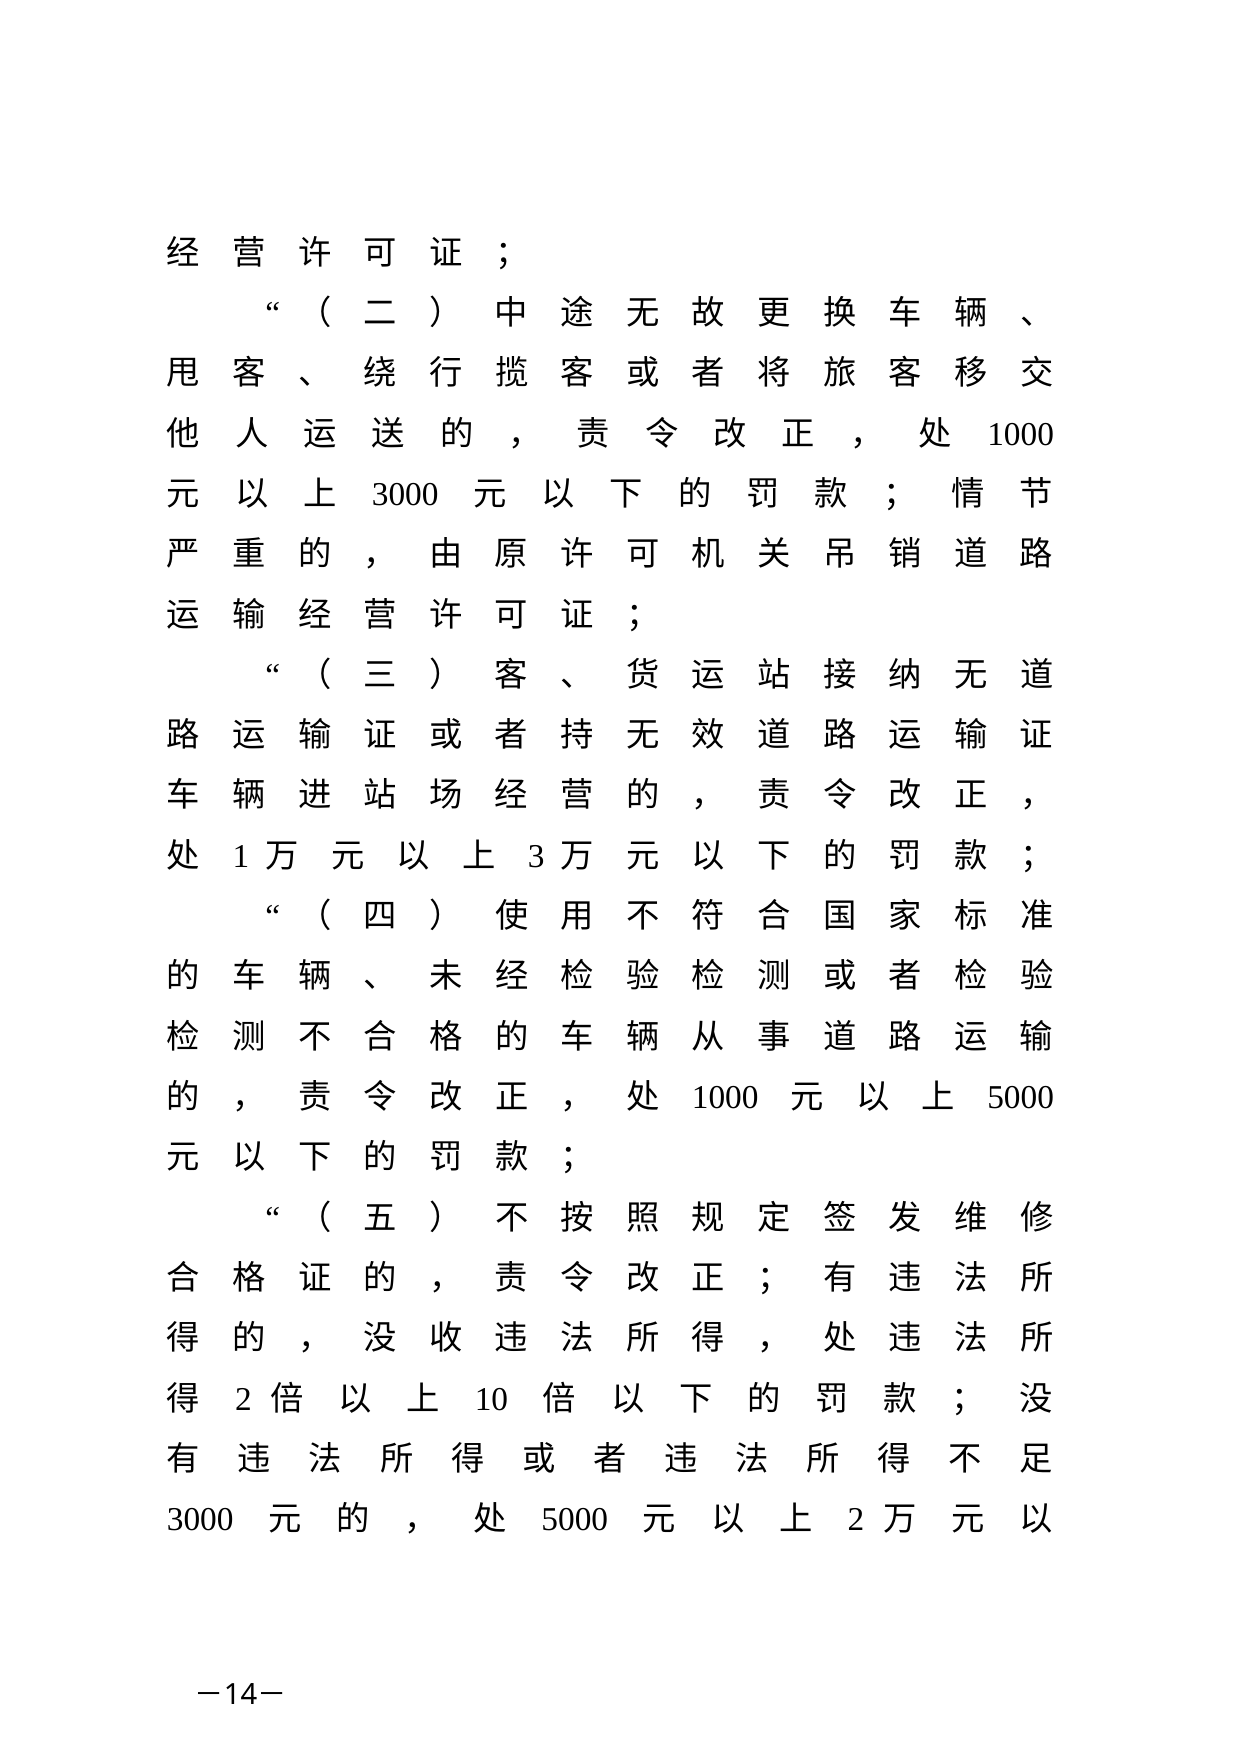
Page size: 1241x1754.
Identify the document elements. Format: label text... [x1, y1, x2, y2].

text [167, 219, 1085, 280]
text “（四）使用不符合国家标准的车辆、未经检验检测或者检验检测不合格的车辆从事道路运输的，责令改正，处1000元以上5000元以下的罚款； [167, 883, 1085, 1184]
text “（三）客、货运站接纳无道路运输证或者持无效道路运输证车辆进站场经营的，责令改正，处1万元以上3万元以下的罚款； [167, 642, 1085, 883]
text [167, 1184, 1085, 1546]
text “（二）中途无故更换车辆、甩客、绕行揽客或者将旅客移交他人运送的，责令改正，处1000元以上3000元以下的罚款；情节严重的，由原许可机关吊销道路运输经营许可证； [167, 280, 1085, 642]
